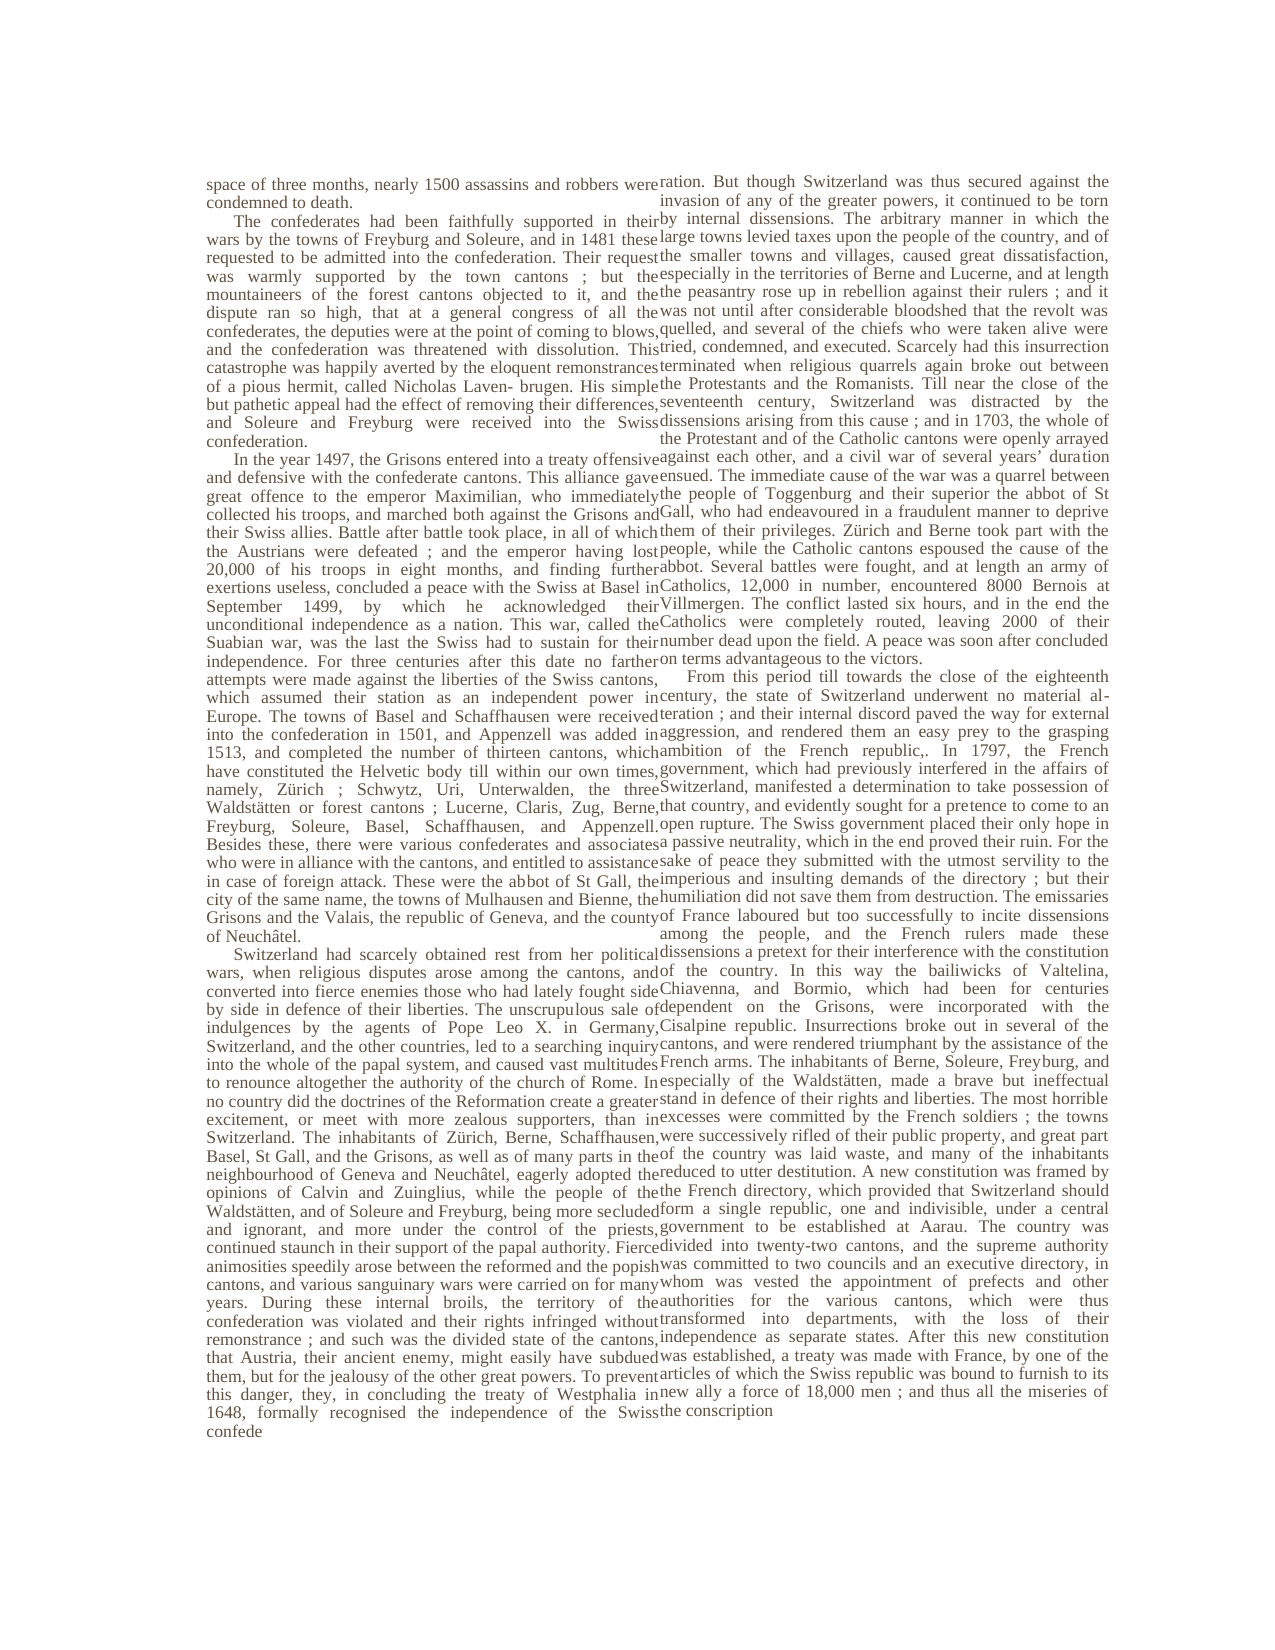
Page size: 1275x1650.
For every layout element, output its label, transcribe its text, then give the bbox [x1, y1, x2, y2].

text Switzerland had scarcely obtained rest from her political wars, when religious disputes arose among the cantons, and converted into fierce enemies those who had lately fought side by side in defence of their liberties. The unscrupulous sale of indulgences by the agents of Pope Leo X. in Germany, Switzerland, and the other countries, led to a searching inquiry into the whole of the papal system, and caused vast multitudes to renounce altogether the authority of the church of Rome. In no country did the doctrines of the Reformation create a greater excitement, or meet with more zealous supporters, than in Switzerland. The inhabitants of Zürich, Berne, Schaffhausen, Basel, St Gall, and the Grisons, as well as of many parts in the neighbourhood of Geneva and Neuchâtel, eagerly adopted the opinions of Calvin and Zuinglius, while the people of the Waldstätten, and of Soleure and Freyburg, being more secluded and ignorant, and more under the control of the priests, continued staunch in their support of the papal authority. Fierce animosities speedily arose between the reformed and the popish cantons, and various sanguinary wars were carried on for many years. During these internal broils, the territory of the confederation was violated and their rights infringed without remonstrance ; and such was the divided state of the cantons, that Austria, their ancient enemy, might easily have subdued them, but for the jealousy of the other great powers. To prevent this danger, they, in concluding the treaty of Westphalia in 1648, formally recognised the independence of the Swiss confede [206, 946, 659, 1441]
text In the year 1497, the Grisons entered into a treaty offensive and defensive with the confederate cantons. This alliance gave great offence to the emperor Maximilian, who immediately collected his troops, and marched both against the Grisons and their Swiss allies. Battle after battle took place, in all of which the Austrians were defeated ; and the emperor having lost 20,000 of his troops in eight months, and finding further exertions useless, concluded a peace with the Swiss at Basel in September 1499, by which he acknowledged their unconditional independence as a nation. This war, called the Suabian war, was the last the Swiss had to sustain for their independence. For three centuries after this date no farther attempts were made against the liberties of the Swiss cantons, which assumed their station as an independent power in Europe. The towns of Basel and Schaffhausen were received into the confederation in 1501, and Appenzell was added in 1513, and completed the number of thirteen cantons, which have constituted the Helvetic body till within our own times, namely, Zürich ; Schwytz, Uri, Unterwalden, the three Waldstätten or forest cantons ; Lucerne, Claris, Zug, Berne, Freyburg, Soleure, Basel, Schaffhausen, and Appenzell. Besides these, there were various confederates and associates who were in alliance with the cantons, and entitled to assistance in case of foreign attack. These were the abbot of St Gall, the city of the same name, the towns of Mulhausen and Bienne, the Grisons and the Valais, the republic of Geneva, and the county of Neuchâtel. [206, 451, 659, 946]
text From this period till towards the close of the eighteenth century, the state of Switzerland underwent no material alteration ; and their internal discord paved the way for external aggression, and rendered them an easy prey to the grasping ambition of the French republic,. In 1797, the French government, which had previously interfered in the affairs of Switzerland, manifested a determination to take possession of that country, and evidently sought for a pretence to come to an open rupture. The Swiss government placed their only hope in a passive neutrality, which in the end proved their ruin. For the sake of peace they submitted with the utmost servility to the imperious and insulting demands of the directory ; but their humiliation did not save them from destruction. The emissaries of France laboured but too successfully to incite dissensions among the people, and the French rulers made these dissensions a pretext for their interference with the constitution of the country. In this way the bailiwicks of Valtelina, Chiavenna, and Bormio, which had been for centuries dependent on the Grisons, were incorporated with the Cisalpine republic. Insurrections broke out in several of the cantons, and were rendered triumphant by the assistance of the French arms. The inhabitants of Berne, Soleure, Freyburg, and especially of the Waldstätten, made a brave but ineffectual stand in defence of their rights and liberties. The most horrible excesses were committed by the French soldiers ; the towns were successively rifled of their public property, and great part of the country was laid waste, and many of the inhabitants reduced to utter destitution. A new constitution was framed by the French directory, which provided that Switzerland should form a single republic, one and indivisible, under a central government to be established at Aarau. The country was divided into twenty-two cantons, and the supreme authority was committed to two councils and an executive directory, in whom was vested the appointment of prefects and other authorities for the various cantons, which were thus transformed into departments, with the loss of their independence as separate states. After this new constitution was established, a treaty was made with France, by one of the articles of which the Swiss republic was bound to furnish to its new ally a force of 18,000 men ; and thus all the miseries of the conscription [659, 668, 1109, 1420]
text ration. But though Switzerland was thus secured against the invasion of any of the greater powers, it continued to be torn by internal dissensions. The arbitrary manner in which the large towns levied taxes upon the people of the country, and of the smaller towns and villages, caused great dissatisfaction, especially in the territories of Berne and Lucerne, and at length the peasantry rose up in rebellion against their rulers ; and it was not until after considerable bloodshed that the revolt was quelled, and several of the chiefs who were taken alive were tried, condemned, and executed. Scarcely had this insurrection terminated when religious quarrels again broke out between the Protestants and the Romanists. Till near the close of the seventeenth century, Switzerland was distracted by the dissensions arising from this cause ; and in 1703, the whole of the Protestant and of the Catholic cantons were openly arrayed against each other, and a civil war of several years’ duration ensued. The immediate cause of the war was a quarrel between the people of Toggenburg and their superior the abbot of St Gall, who had endeavoured in a fraudulent manner to deprive them of their privileges. Zürich and Berne took part with the people, while the Catholic cantons espoused the cause of the abbot. Several battles were fought, and at length an army of Catholics, 12,000 in number, encountered 8000 Bernois at Villmergen. The conflict lasted six hours, and in the end the Catholics were completely routed, leaving 2000 of their number dead upon the field. A peace was soon after concluded on terms advantageous to the victors. [659, 173, 1109, 668]
text space of three months, nearly 1500 assassins and robbers were condemned to death. [206, 176, 659, 213]
text The confederates had been faithfully supported in their wars by the towns of Freyburg and Soleure, and in 1481 these requested to be admitted into the confederation. Their request was warmly supported by the town cantons ; but the mountaineers of the forest cantons objected to it, and the dispute ran so high, that at a general congress of all the confederates, the deputies were at the point of coming to blows, and the confederation was threatened with dissolution. This catastrophe was happily averted by the eloquent remonstrances of a pious hermit, called Nicholas Laven- brugen. His simple but pathetic appeal had the effect of removing their differences, and Soleure and Freyburg were received into the Swiss confederation. [206, 213, 659, 451]
